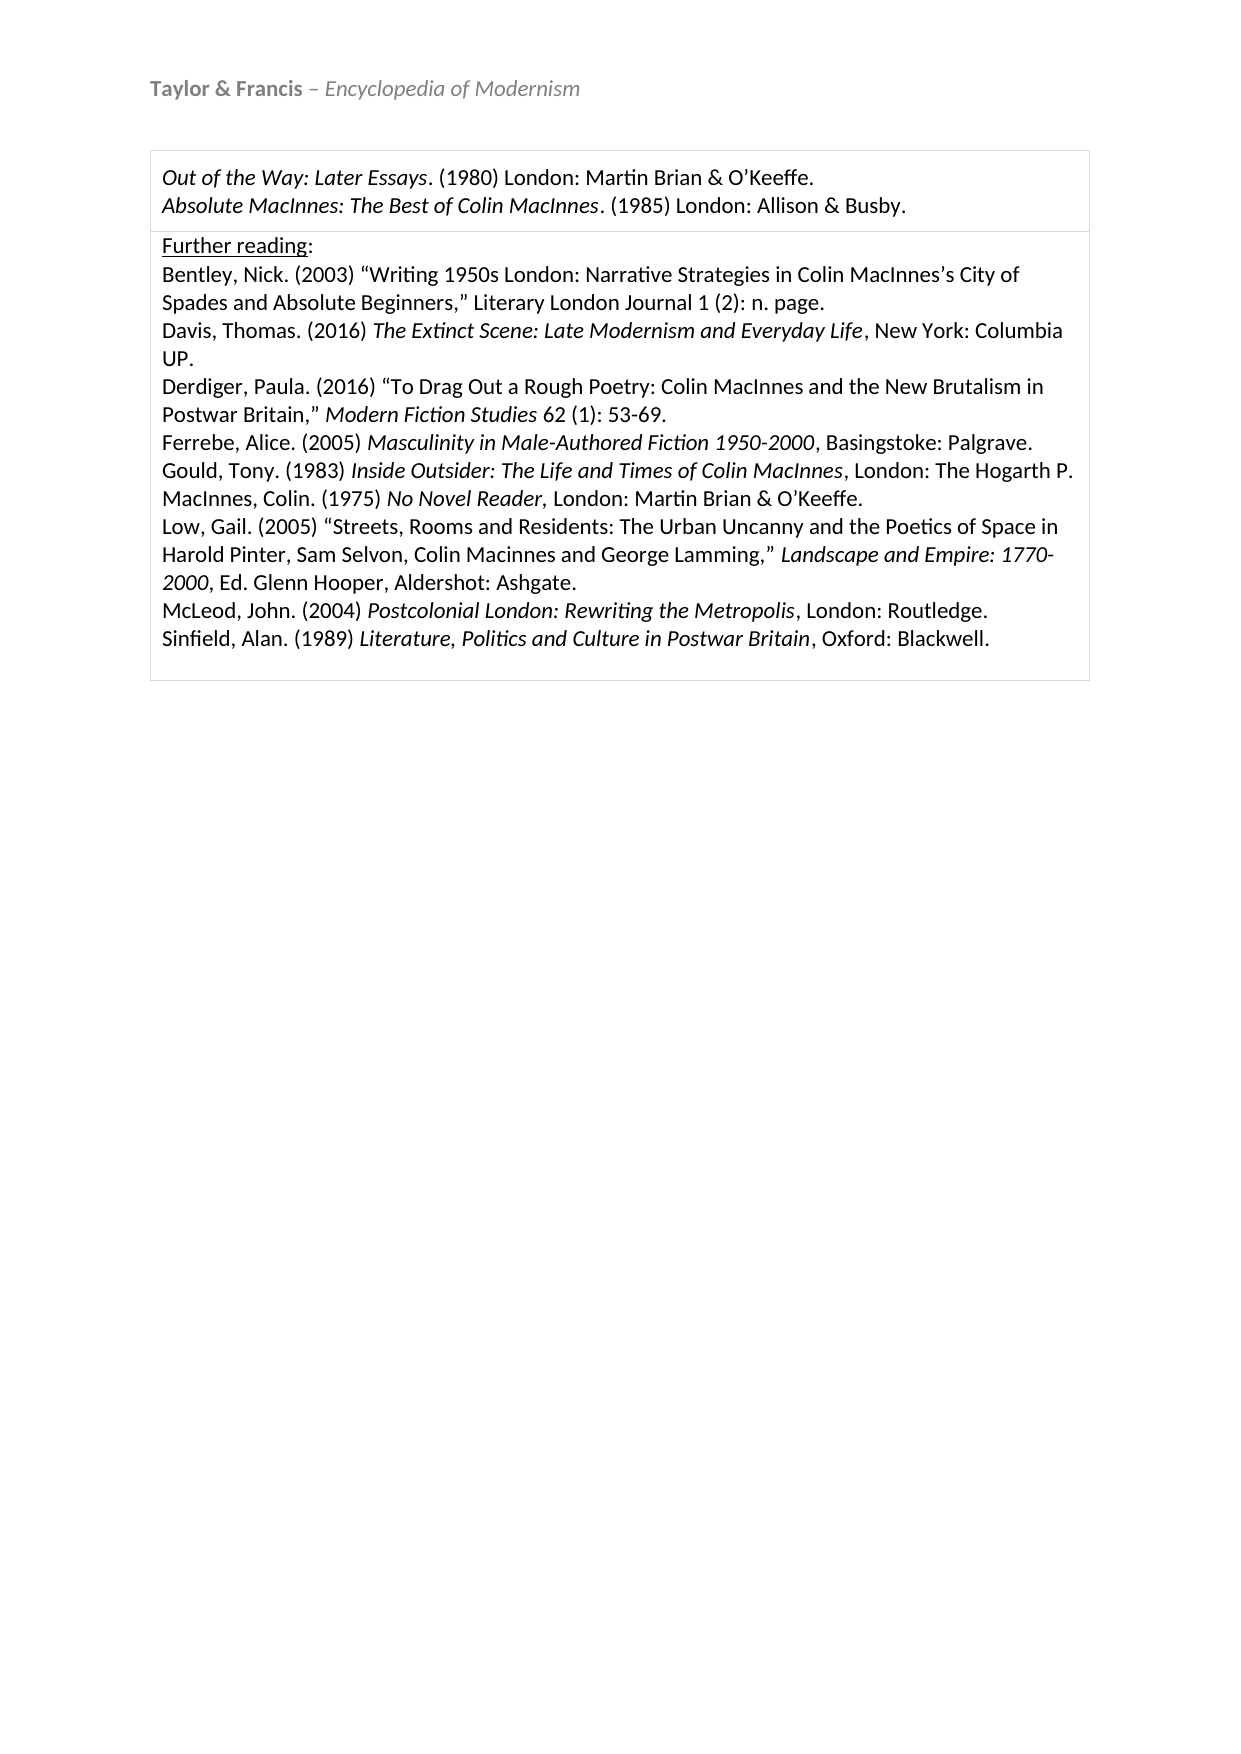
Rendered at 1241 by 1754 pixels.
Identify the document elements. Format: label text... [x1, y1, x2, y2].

table_cell Further reading: [151, 232, 1089, 680]
